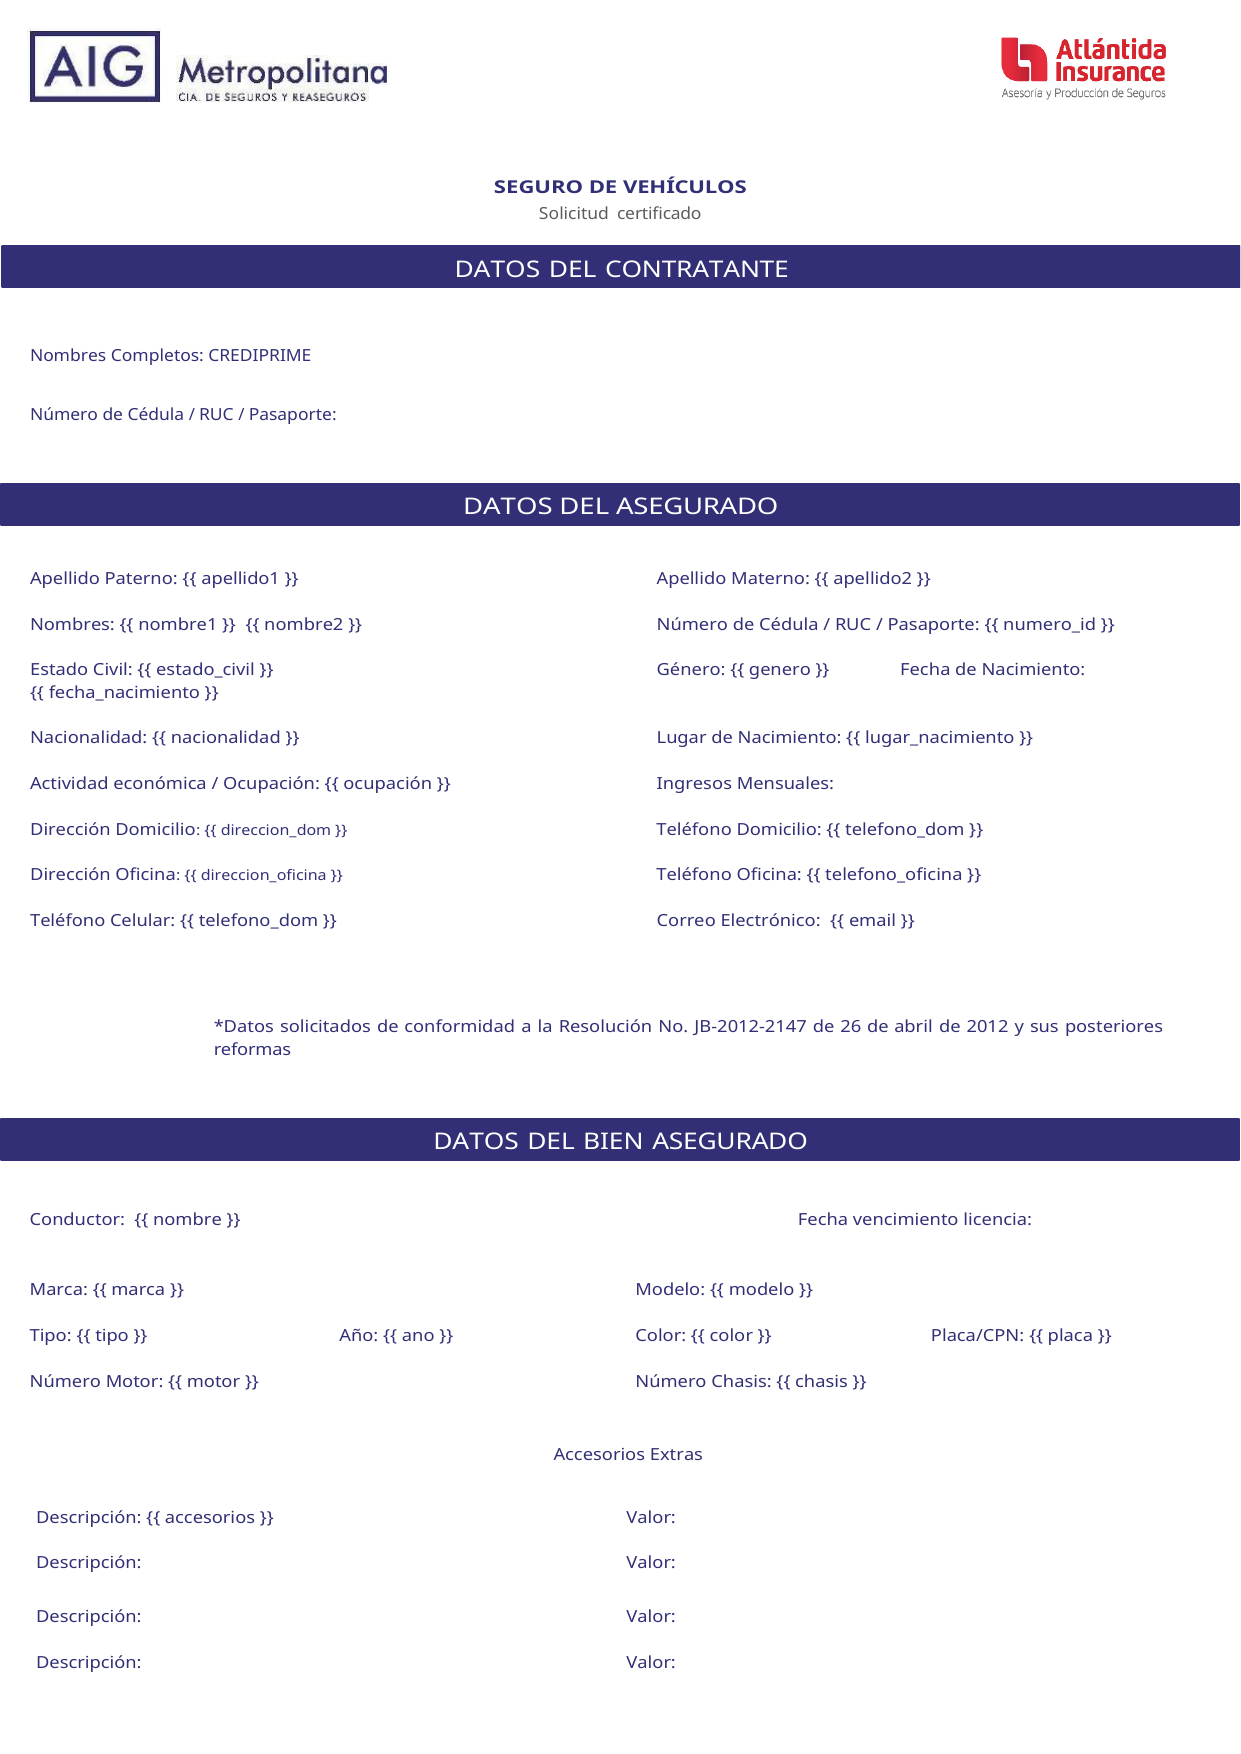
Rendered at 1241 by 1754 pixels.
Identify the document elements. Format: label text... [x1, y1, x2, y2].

text Nacionalidad: {{ nacionalidad }} Lugar de Nacimiento: {{ lugar_nacimiento }} [30, 726, 1240, 749]
text Conductor: {{ nombre }} Fecha vencimiento licencia: [29, 1208, 1240, 1231]
text Descripción: Valor: [0, 1651, 711, 1673]
text SEGURO DE VEHÍCULOS [0, 174, 1240, 199]
text Accesorios Extras [0, 1443, 703, 1466]
text Descripción: {{ accesorios }} Valor: [0, 1506, 711, 1528]
text Estado Civil: {{ estado_civil }} Género: {{ genero }} Fecha de Nacimiento: {{ fecha_nacimiento }} [30, 658, 1240, 703]
text Descripción: Valor: [0, 1605, 711, 1628]
text Solicitud certificado [0, 202, 1240, 224]
picture [973, 29, 1203, 106]
text *Datos solicitados de conformidad a la Resolución No. JB-2012-2147 de 26 de abril de 2012 y sus posteriores reformas [213, 1015, 1240, 1061]
text Descripción: Valor: [0, 1551, 711, 1574]
text Nombres Completos: CREDIPRIME Número de Cédula / RUC / Pasaporte: [30, 344, 346, 425]
text Apellido Paterno: {{ apellido1 }} Apellido Materno: {{ apellido2 }} [30, 566, 1240, 589]
text Dirección Domicilio: {{ direccion_dom }} [30, 817, 600, 840]
text Dirección Oficina: {{ direccion_oficina }} [30, 863, 600, 886]
text Teléfono Celular: {{ telefono_dom }} Correo Electrónico: {{ email }} [30, 908, 1240, 931]
text Actividad económica / Ocupación: {{ ocupación }} Ingresos Mensuales: [30, 772, 1240, 794]
text Marca: {{ marca }} Modelo: {{ modelo }} [29, 1277, 1240, 1300]
text Nombres: {{ nombre1 }} {{ nombre2 }} Número de Cédula / RUC / Pasaporte: {{ numero_id }} [30, 612, 1240, 635]
picture [27, 28, 161, 103]
text Tipo: {{ tipo }} Año: {{ ano }} Color: {{ color }} Placa/CPN: {{ placa }} [29, 1323, 1240, 1346]
text Teléfono Oficina: {{ telefono_oficina }} [656, 863, 1240, 886]
text Teléfono Domicilio: {{ telefono_dom }} [656, 817, 1240, 840]
text Número Motor: {{ motor }} Número Chasis: {{ chasis }} [29, 1370, 1240, 1393]
picture [176, 55, 388, 102]
